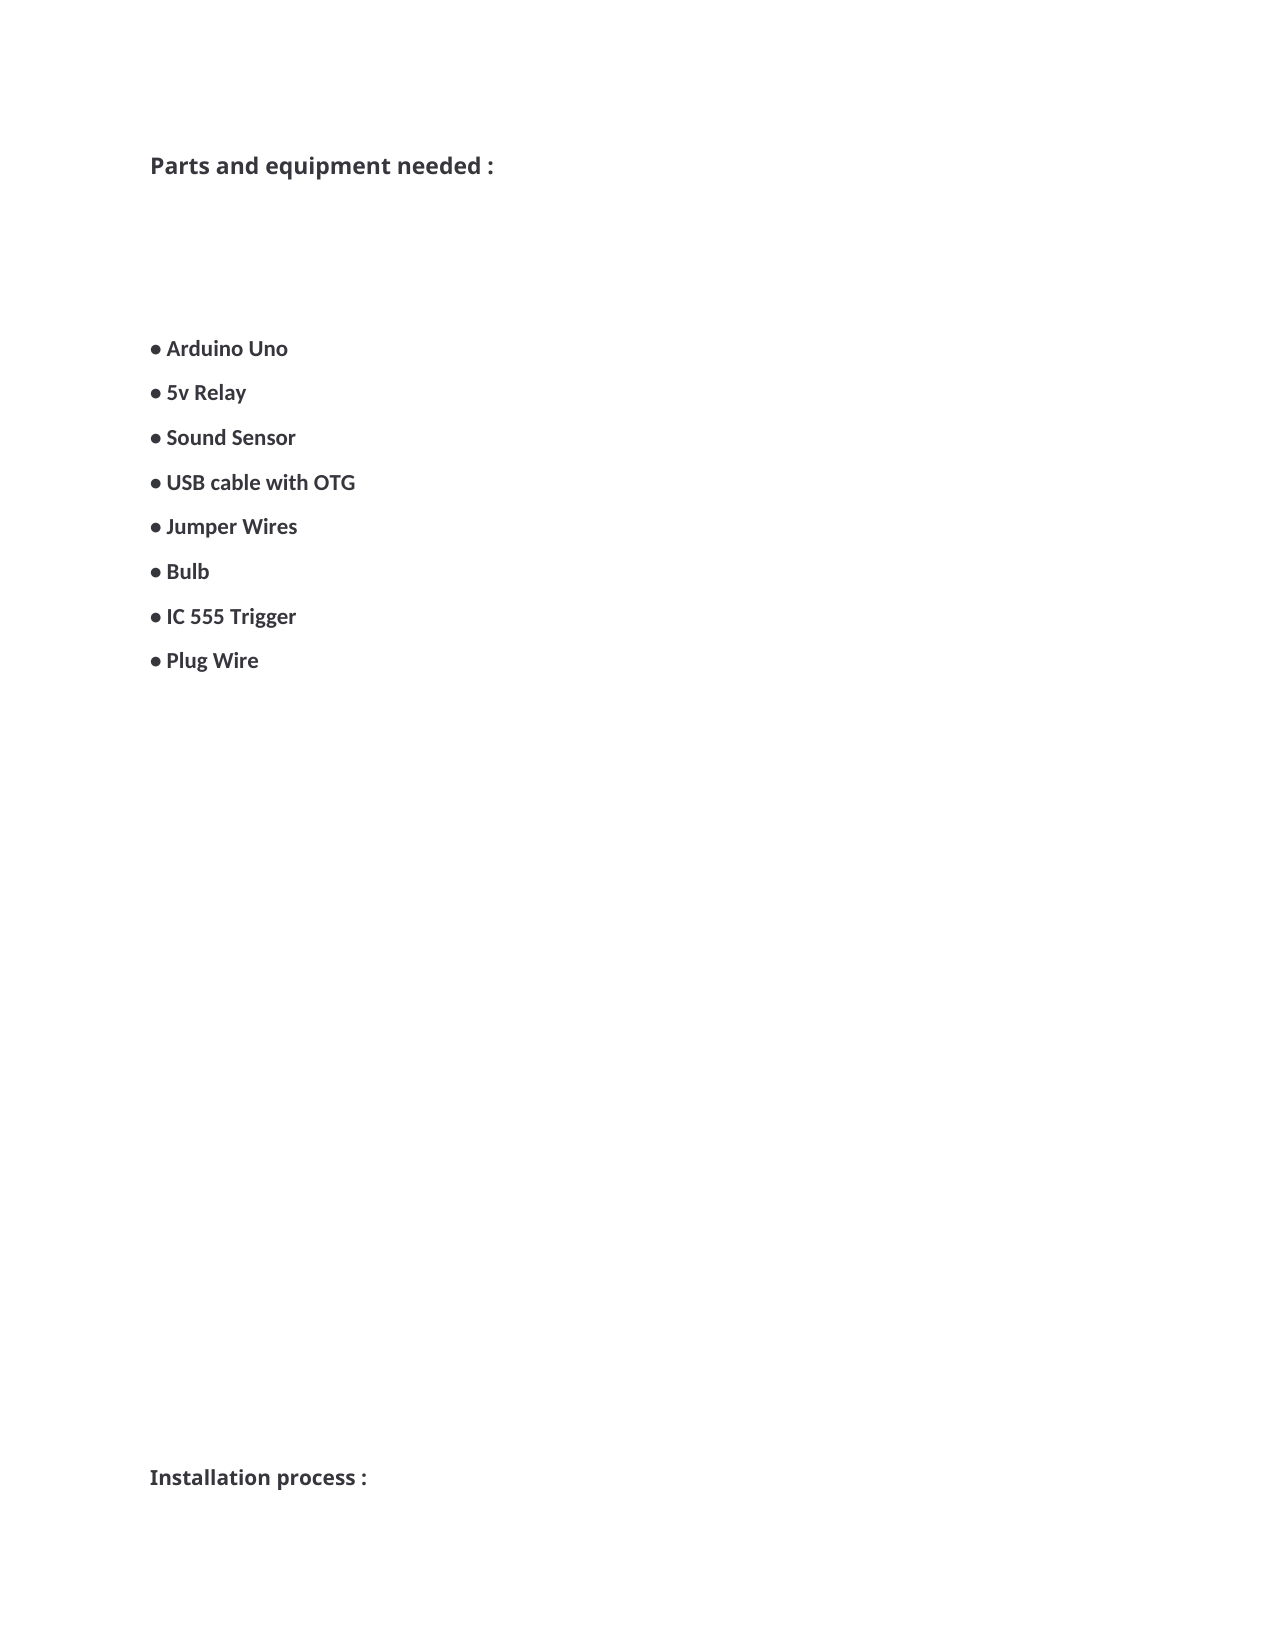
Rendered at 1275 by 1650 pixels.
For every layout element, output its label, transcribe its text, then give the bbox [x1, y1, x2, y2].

text • Jumper Wires [150, 512, 1125, 541]
text Installation process : [150, 1463, 1125, 1491]
text • USB cable with OTG [150, 468, 1125, 496]
text • IC 555 Trigger [150, 602, 1125, 630]
text • Arduino Uno [150, 334, 1125, 362]
text • Plug Wire [150, 647, 1125, 674]
text • Sound Sensor [150, 423, 1125, 451]
text • Bulb [150, 557, 1125, 585]
text Parts and equipment needed : [150, 150, 1125, 181]
text • 5v Relay [150, 378, 1125, 406]
